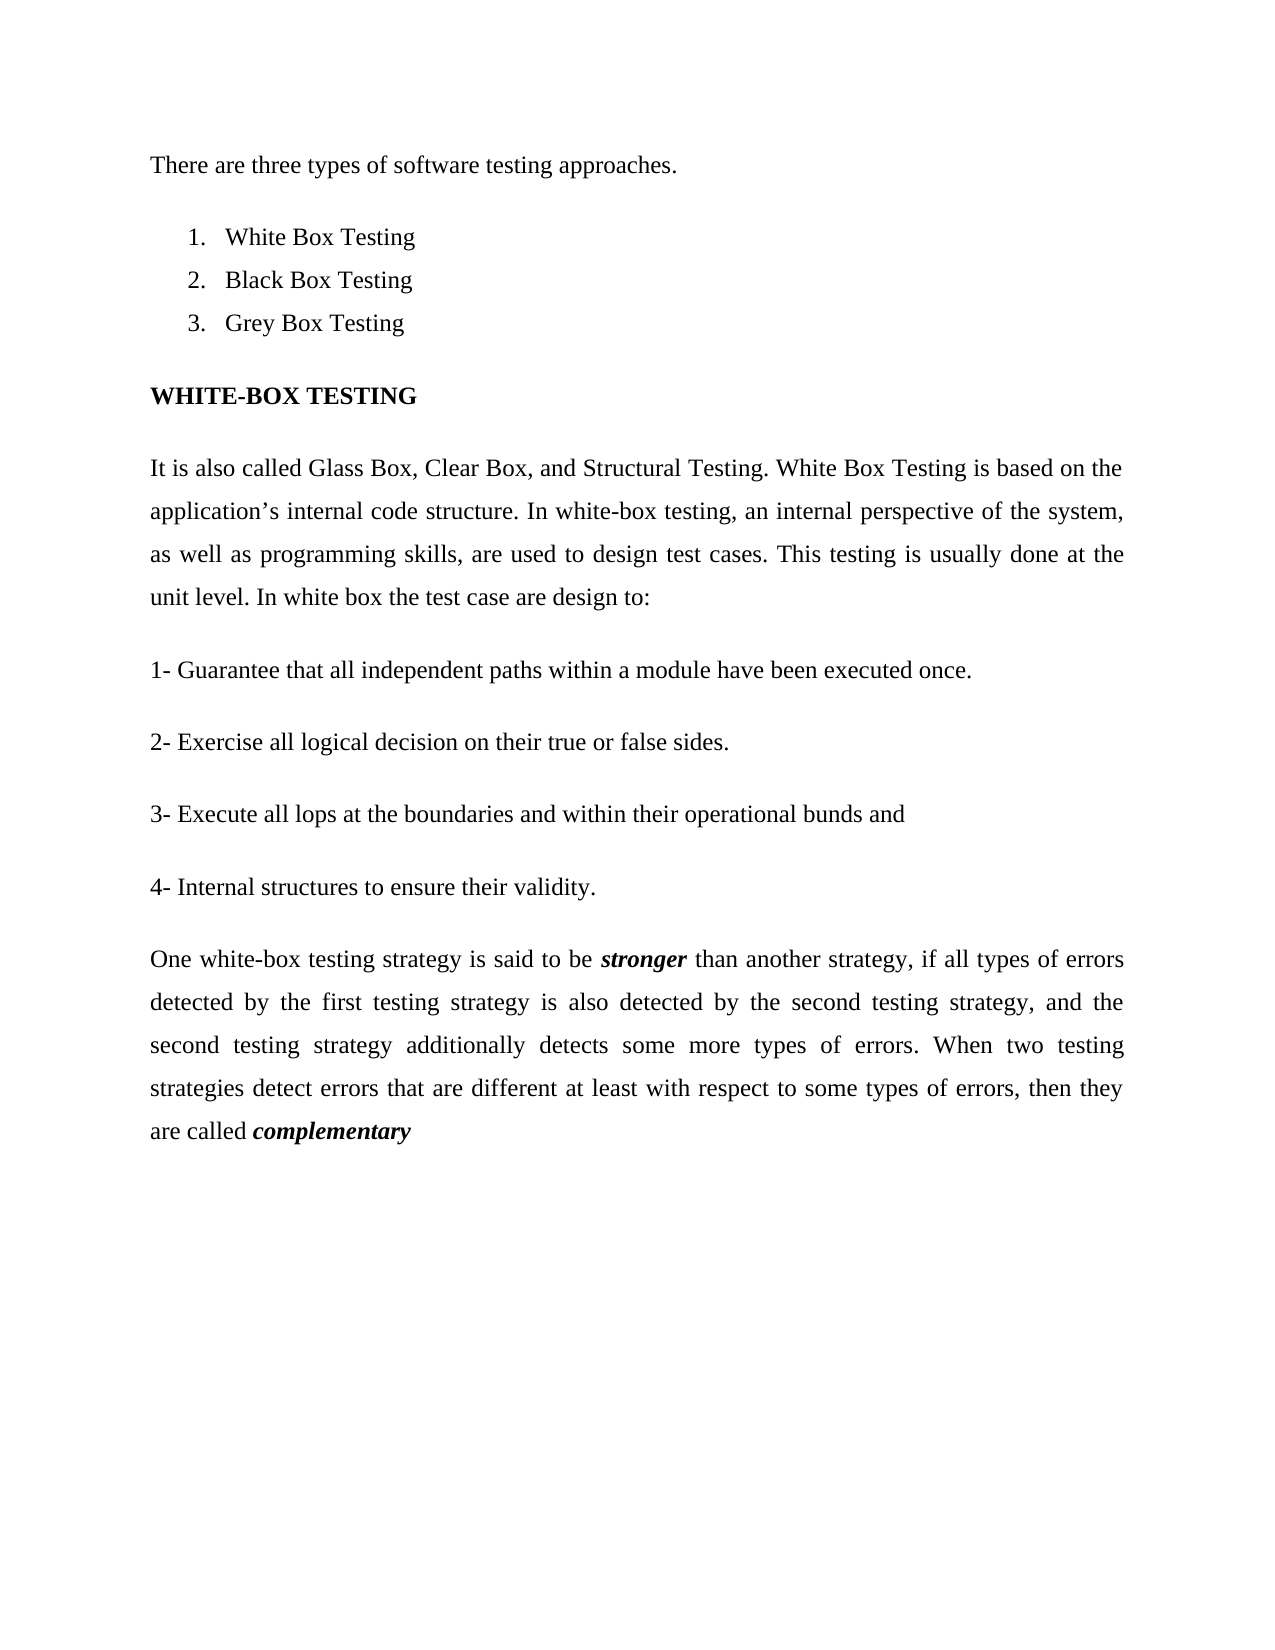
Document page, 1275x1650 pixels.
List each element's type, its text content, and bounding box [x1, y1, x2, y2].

text 2- Exercise all logical decision on their true or false sides. [150, 727, 1125, 756]
text It is also called Glass Box, Clear Box, and Structural Testing. White Box Testing is based on the application’s internal code structure. In white-box testing, an internal perspective of the system, as well as programming skills, are used to design test cases. This testing is usually done at the unit level. In white box the test case are design to: [150, 453, 1125, 611]
list White Box Testing [187, 222, 1125, 251]
text There are three types of software testing approaches. [150, 150, 1125, 179]
list Black Box Testing [187, 265, 1125, 294]
list Grey Box Testing [187, 308, 1125, 337]
text 1- Guarantee that all independent paths within a module have been executed once. [150, 655, 1125, 683]
text WHITE-BOX TESTING [150, 381, 1125, 409]
text 3- Execute all lops at the boundaries and within their operational bunds and [150, 799, 1125, 828]
text One white-box testing strategy is said to be stronger than another strategy, if all types of errors detected by the first testing strategy is also detected by the second testing strategy, and the second testing strategy additionally detects some more types of errors. When two testing strategies detect errors that are different at least with respect to some types of errors, then they are called complementary [150, 944, 1125, 1145]
text 4- Internal structures to ensure their validity. [150, 872, 1125, 900]
